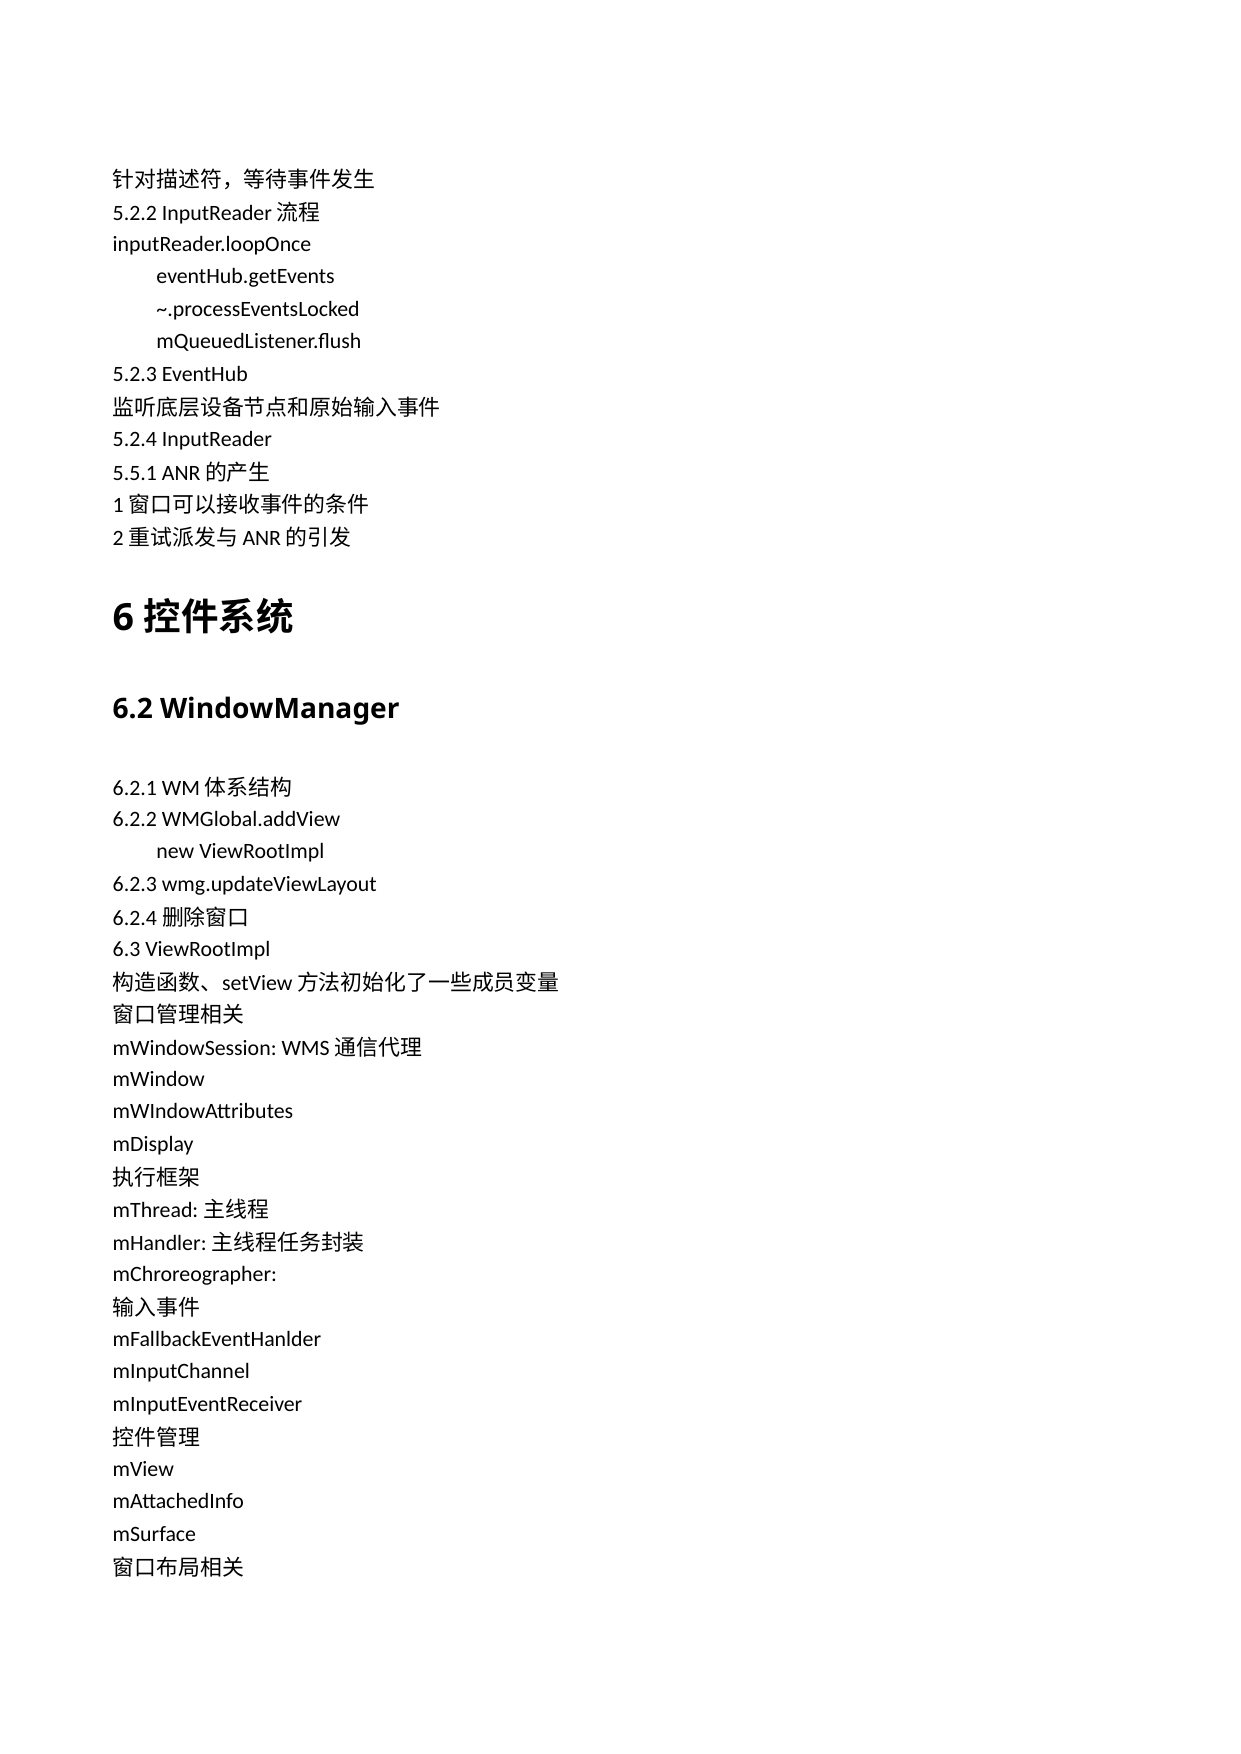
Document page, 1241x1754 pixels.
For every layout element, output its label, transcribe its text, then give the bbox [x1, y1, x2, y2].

text 2 重试派发与ANR的引发 [112, 519, 1128, 552]
text 6.2.3 wmg.updateViewLayout [112, 867, 1128, 899]
text ~.processEventsLocked [112, 292, 1128, 324]
text 6.2.1 WM体系结构 [112, 769, 1128, 802]
text 5.2.2 InputReader流程 [112, 194, 1128, 227]
text 输入事件 [112, 1289, 1128, 1322]
text 6.2.2 WMGlobal.addView [112, 802, 1128, 834]
text mInputChannel [112, 1354, 1128, 1387]
text mHandler: 主线程任务封装 [112, 1224, 1128, 1257]
text 5.2.3 EventHub [112, 357, 1128, 389]
text 窗口布局相关 [112, 1549, 1128, 1582]
text 针对描述符，等待事件发生 [112, 162, 1128, 194]
text mWIndowAttributes [112, 1094, 1128, 1127]
text inputReader.loopOnce [112, 227, 1128, 259]
text mFallbackEventHanlder [112, 1322, 1128, 1354]
text mWindowSession: WMS通信代理 [112, 1029, 1128, 1062]
text mView [112, 1452, 1128, 1484]
text 窗口管理相关 [112, 997, 1128, 1029]
text 6.3 ViewRootImpl [112, 932, 1128, 964]
text mAttachedInfo [112, 1484, 1128, 1517]
text mChroreographer: [112, 1257, 1128, 1289]
text 构造函数、setView方法初始化了一些成员变量 [112, 964, 1128, 997]
text mQueuedListener.flush [112, 324, 1128, 357]
text 执行框架 [112, 1159, 1128, 1192]
text 5.2.4 InputReader [112, 422, 1128, 454]
text 控件管理 [112, 1419, 1128, 1452]
text 5.5.1 ANR的产生 [112, 454, 1128, 487]
text mSurface [112, 1517, 1128, 1549]
text 6.2.4 删除窗口 [112, 899, 1128, 932]
text new ViewRootImpl [112, 834, 1128, 867]
subtitle 6.2 WindowManager [112, 675, 1128, 740]
text 1 窗口可以接收事件的条件 [112, 487, 1128, 519]
text 监听底层设备节点和原始输入事件 [112, 389, 1128, 422]
subtitle 6 控件系统 [112, 581, 1128, 646]
text mWindow [112, 1062, 1128, 1094]
text mInputEventReceiver [112, 1387, 1128, 1419]
text eventHub.getEvents [112, 259, 1128, 292]
text mDisplay [112, 1127, 1128, 1159]
text mThread: 主线程 [112, 1192, 1128, 1224]
